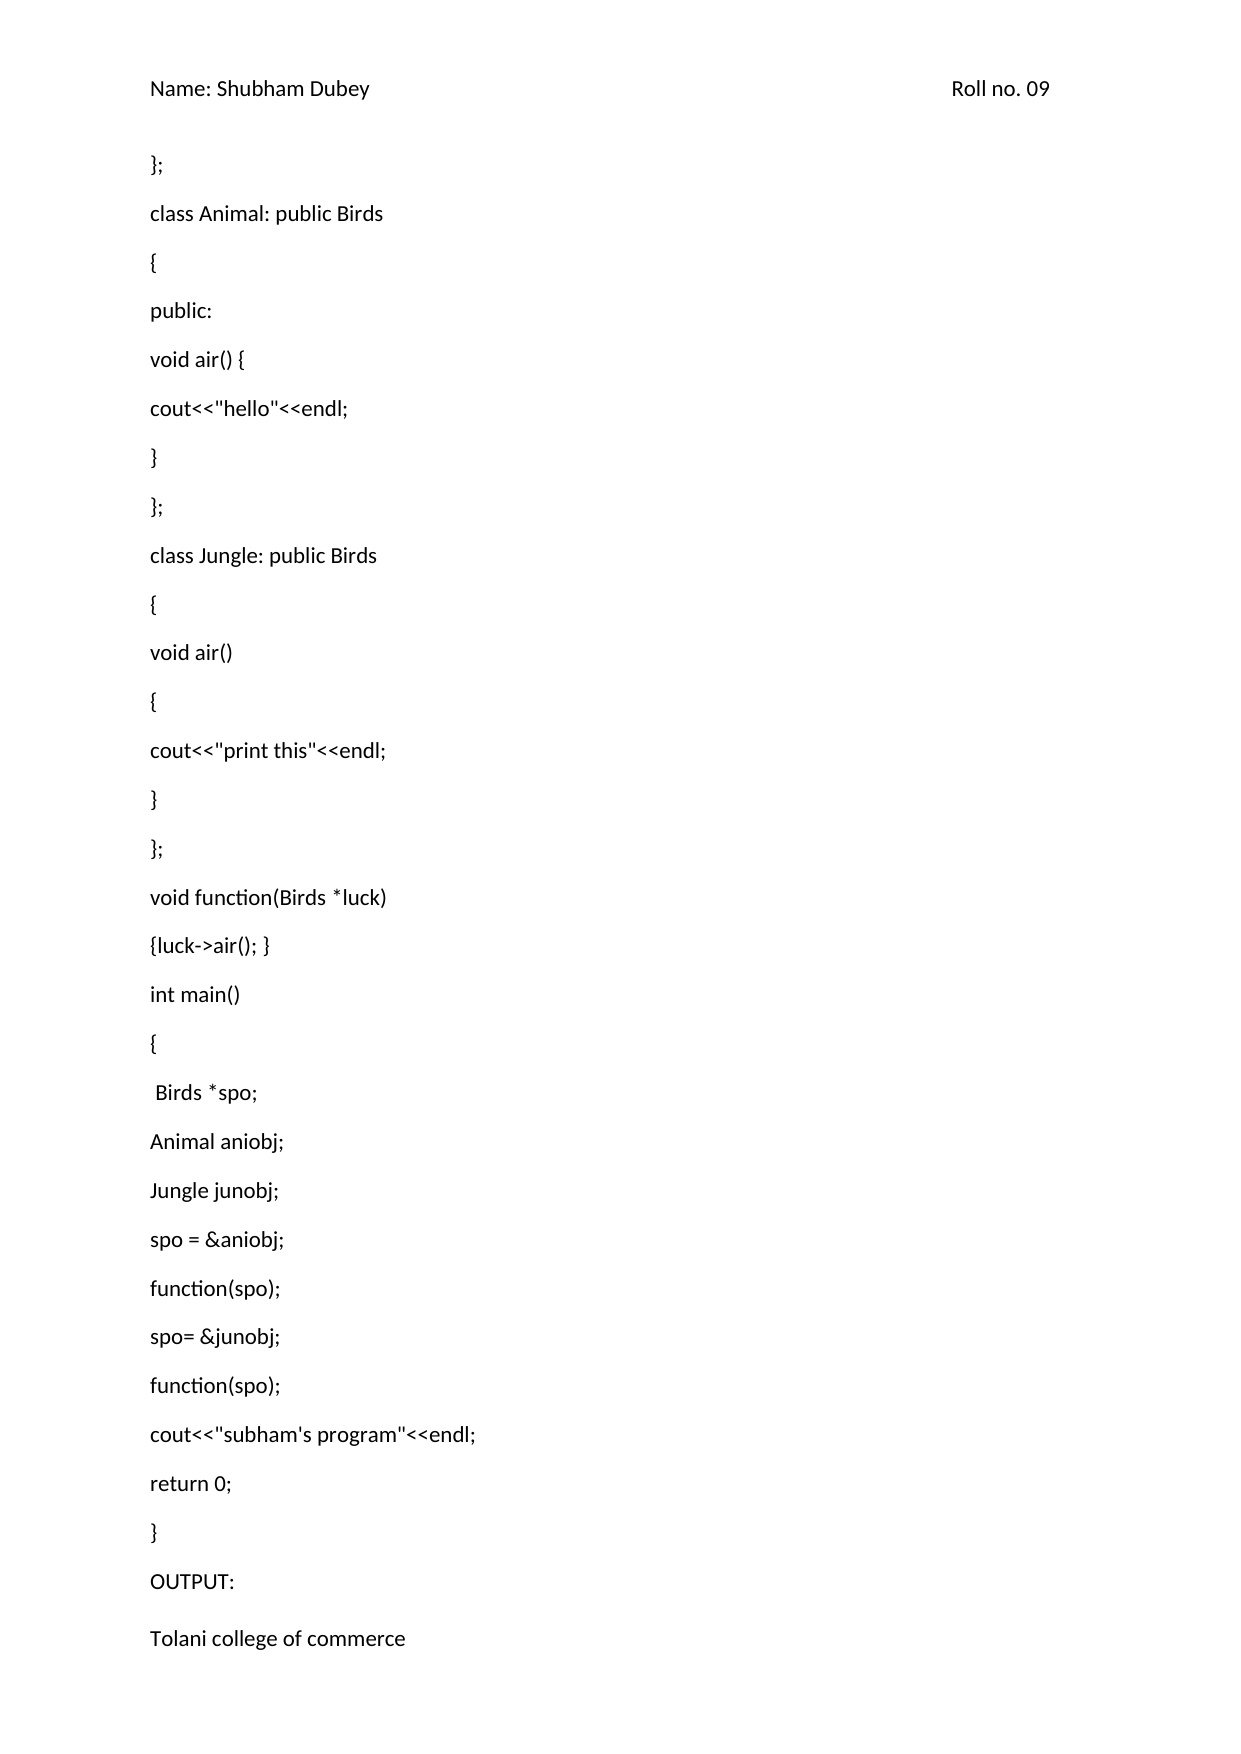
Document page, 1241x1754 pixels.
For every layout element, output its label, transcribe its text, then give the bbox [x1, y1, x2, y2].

text void function(Birds *luck) [150, 883, 1090, 911]
text } [150, 1518, 1090, 1546]
text { [150, 1029, 1090, 1057]
text }; [150, 150, 1090, 178]
text function(spo); [150, 1274, 1090, 1302]
text class Jungle: public Birds [150, 541, 1090, 569]
text } [150, 443, 1090, 471]
text Jungle junobj; [150, 1176, 1090, 1204]
text void air() { [150, 345, 1090, 373]
text { [150, 687, 1090, 715]
text function(spo); [150, 1371, 1090, 1399]
text cout<<"subham's program"<<endl; [150, 1420, 1090, 1448]
text cout<<"hello"<<endl; [150, 394, 1090, 422]
text OUTPUT: [150, 1567, 1090, 1595]
text { [150, 248, 1090, 276]
text void air() [150, 638, 1090, 667]
text spo = &aniobj; [150, 1225, 1090, 1253]
text { [150, 590, 1090, 618]
text }; [150, 834, 1090, 862]
text return 0; [150, 1469, 1090, 1497]
text Birds *spo; [150, 1078, 1090, 1106]
text } [150, 785, 1090, 813]
text spo= &junobj; [150, 1322, 1090, 1351]
text Animal aniobj; [150, 1127, 1090, 1155]
text public: [150, 297, 1090, 324]
text cout<<"print this"<<endl; [150, 736, 1090, 764]
text int main() [150, 981, 1090, 1008]
text }; [150, 492, 1090, 520]
text class Animal: public Birds [150, 199, 1090, 227]
text {luck->air(); } [150, 932, 1090, 960]
